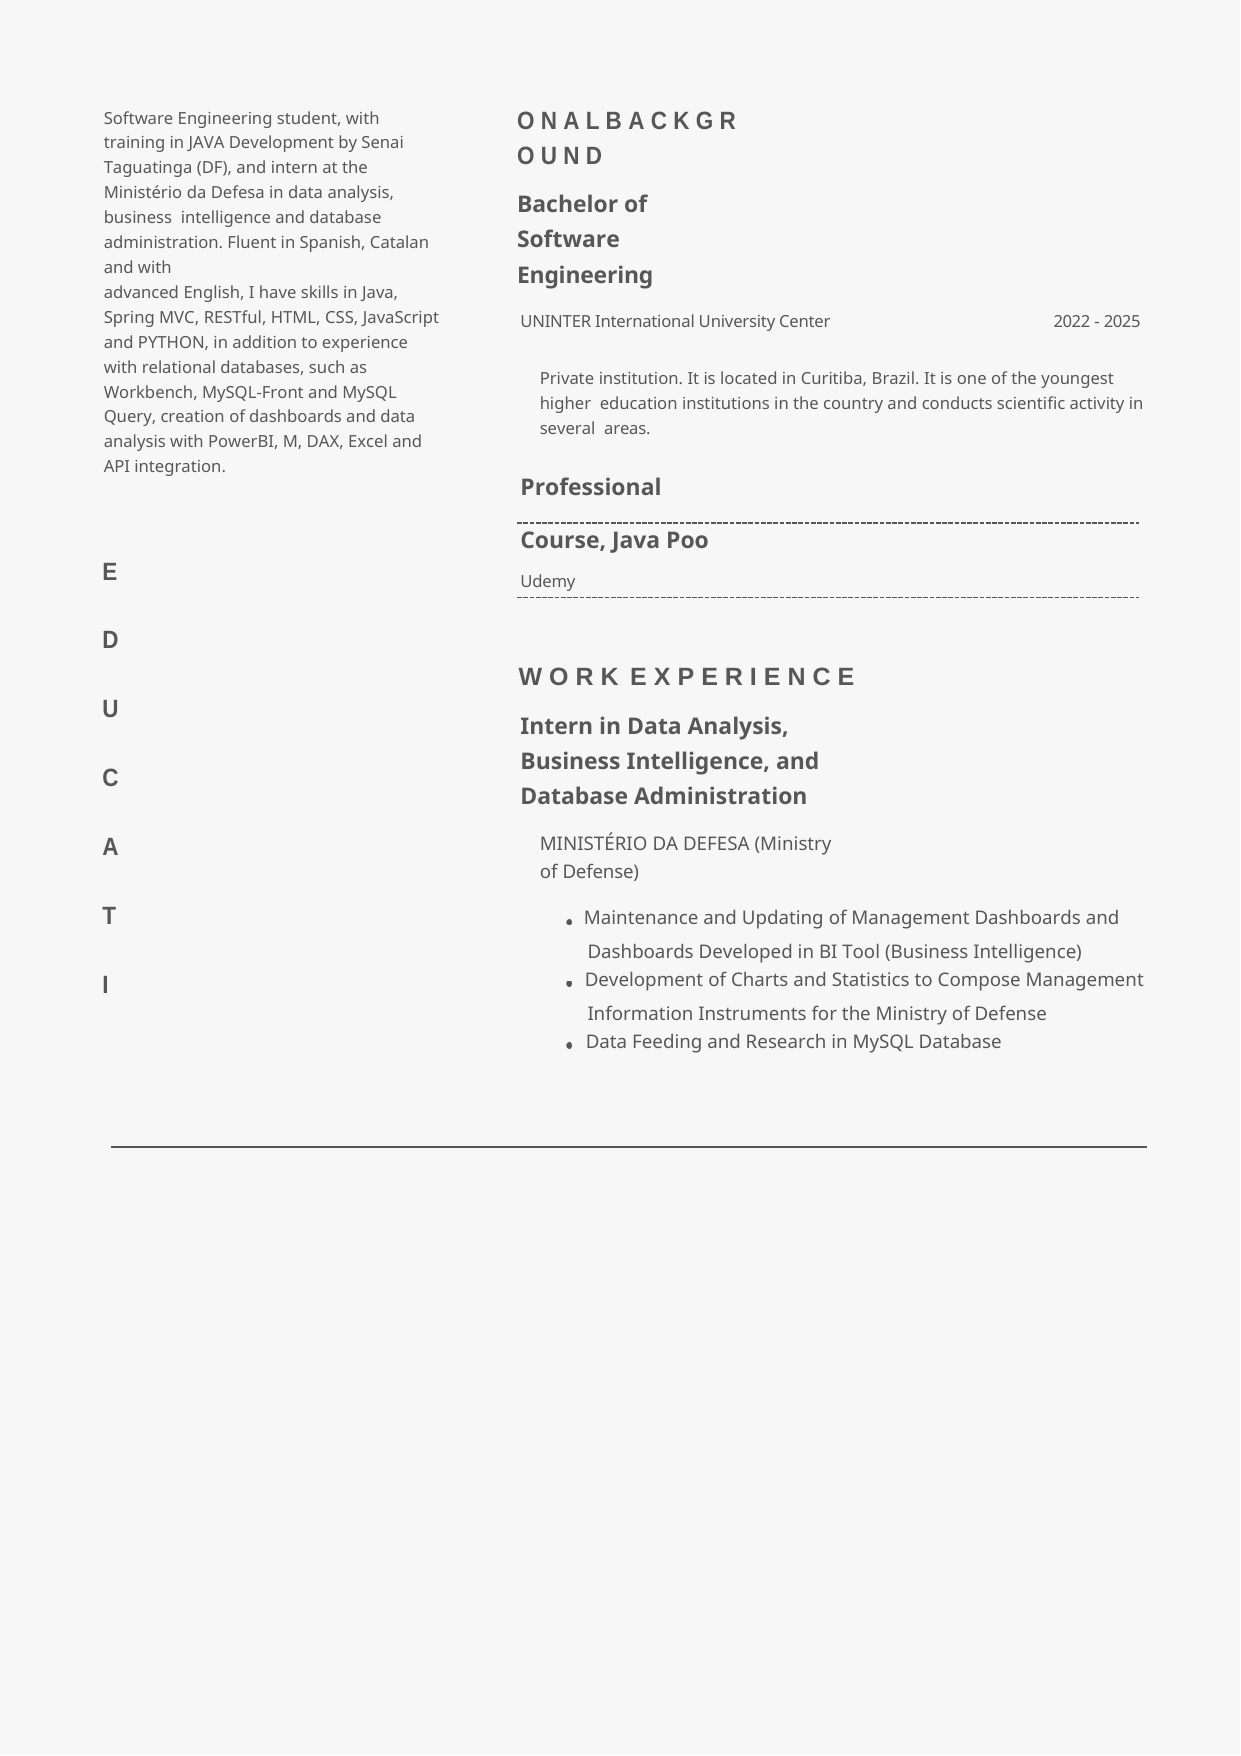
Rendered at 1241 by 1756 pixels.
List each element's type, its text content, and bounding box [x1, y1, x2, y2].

text Software Engineering student, with training in JAVA Development by Senai Taguatinga (DF), and intern at the Ministério da Defesa in data analysis, business intelligence and database administration. Fluent in Spanish, Catalan and with [103, 106, 444, 278]
subtitle W O R K E X P E R I E N C E [518, 662, 1152, 691]
subtitle Bachelor of Software Engineering [517, 188, 747, 290]
text Data Feeding and Research in MySQL Database [566, 1028, 1152, 1059]
text advanced English, I have skills in Java, Spring MVC, RESTful, HTML, CSS, JavaScript and PYTHON, in addition to experience with relational databases, such as Workbench, MySQL-Front and MySQL Query, creation of dashboards and data analysis with PowerBI, M, DAX, Excel and API integration. [103, 281, 443, 478]
text Maintenance and Updating of Management Dashboards and Dashboards Developed in BI Tool (Business Intelligence) [566, 905, 1152, 964]
text Development of Charts and Statistics to Compose Management Information Instruments for the Ministry of Defense [566, 966, 1151, 1026]
subtitle E D U C A T I O N A L B A C K G R O U N D [517, 106, 747, 169]
picture [566, 1042, 572, 1049]
subtitle Professional Course, Java Poo [520, 471, 747, 555]
text Private institution. It is located in Curitiba, Brazil. It is one of the youngest higher education institutions in the country and conducts scientific activity in several areas. [539, 366, 1151, 439]
text UNINTER International University Center 2022 - 2025 [520, 309, 1152, 335]
text MINISTÉRIO DA DEFESA (Ministry of Defense) [539, 831, 850, 884]
subtitle Intern in Data Analysis, Business Intelligence, and Database Administration [520, 709, 850, 811]
text Udemy [520, 570, 1152, 593]
